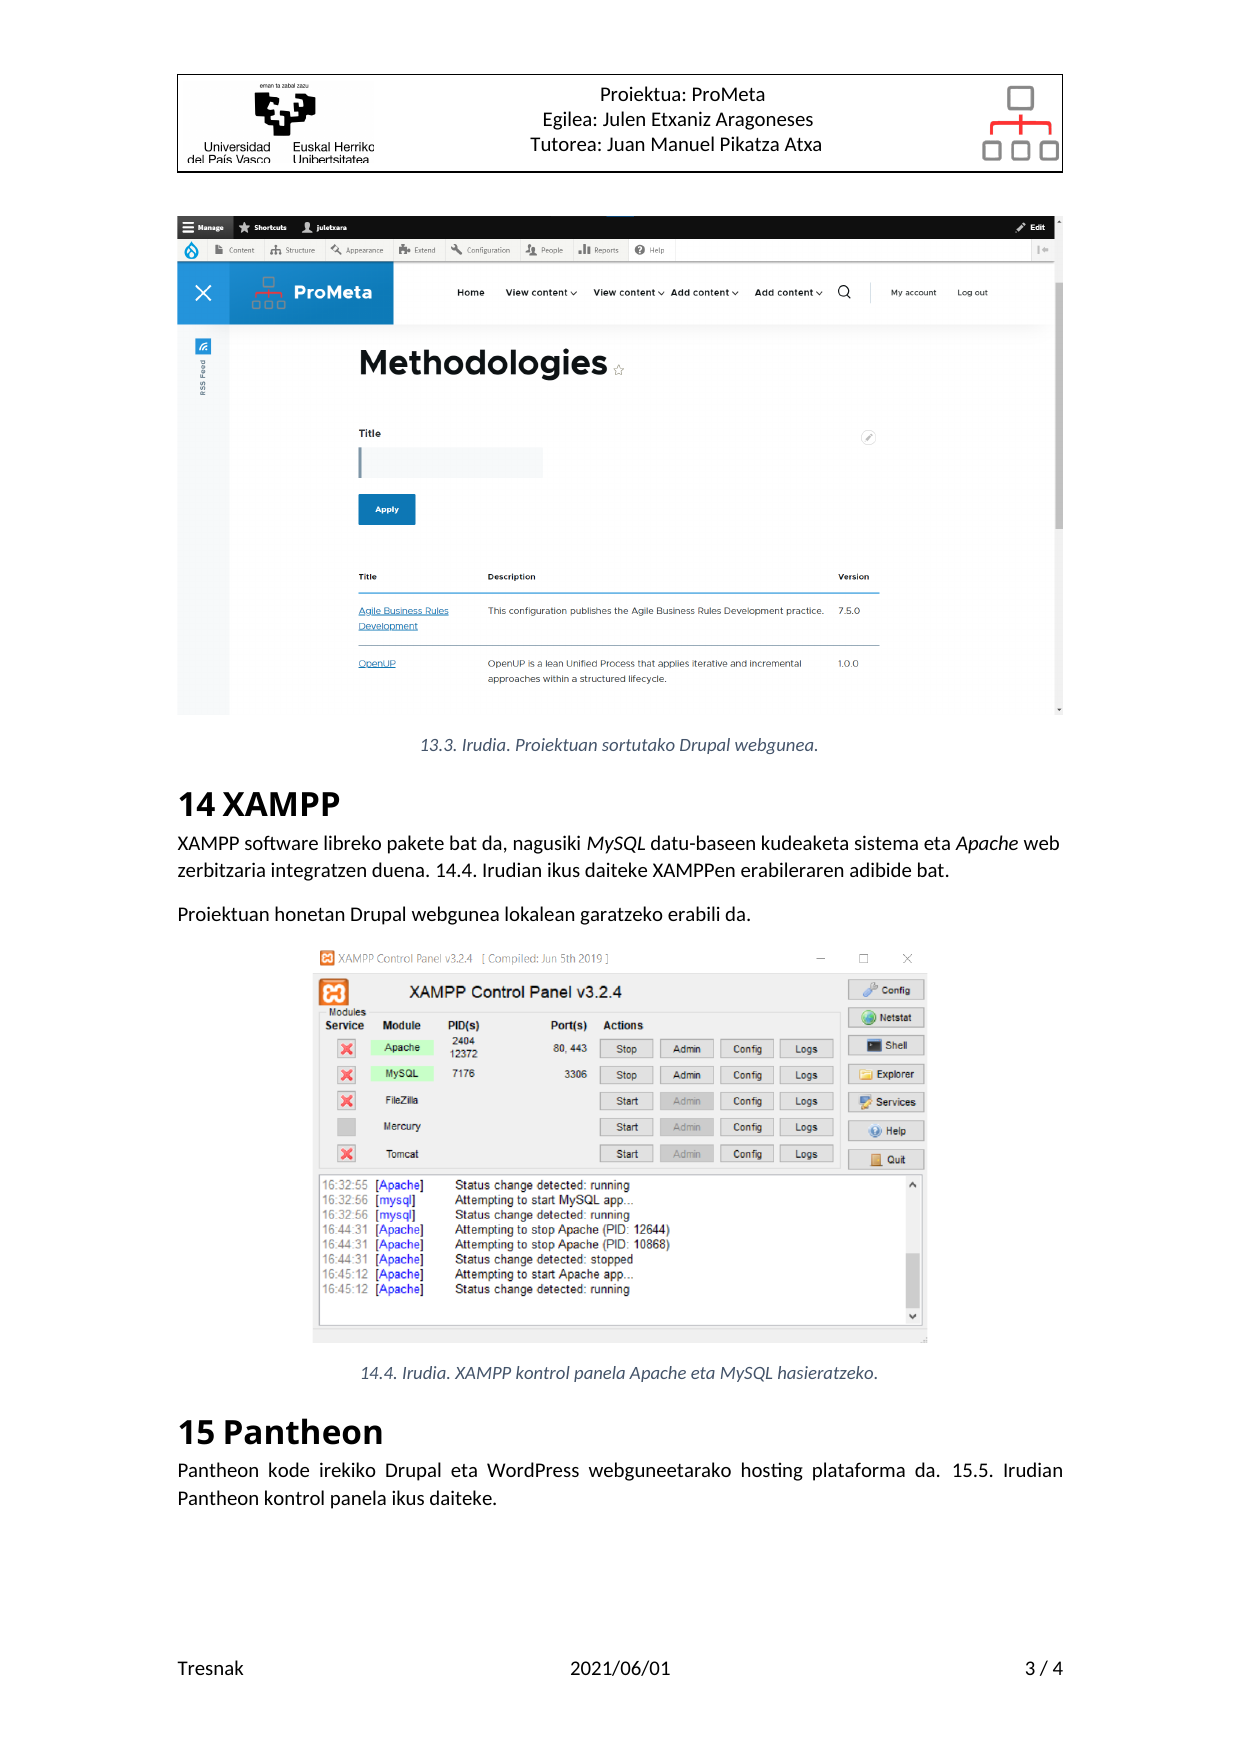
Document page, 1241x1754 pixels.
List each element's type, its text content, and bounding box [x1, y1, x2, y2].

text Proiektuan honetan Drupal webgunea lokalean garatzeko erabili da. [177, 902, 1063, 927]
picture [177, 216, 1063, 715]
picture [978, 80, 1060, 162]
picture [183, 81, 374, 163]
subtitle XAMPP [177, 781, 1063, 827]
subtitle Pantheon [177, 1409, 1063, 1454]
picture [312, 945, 928, 1343]
